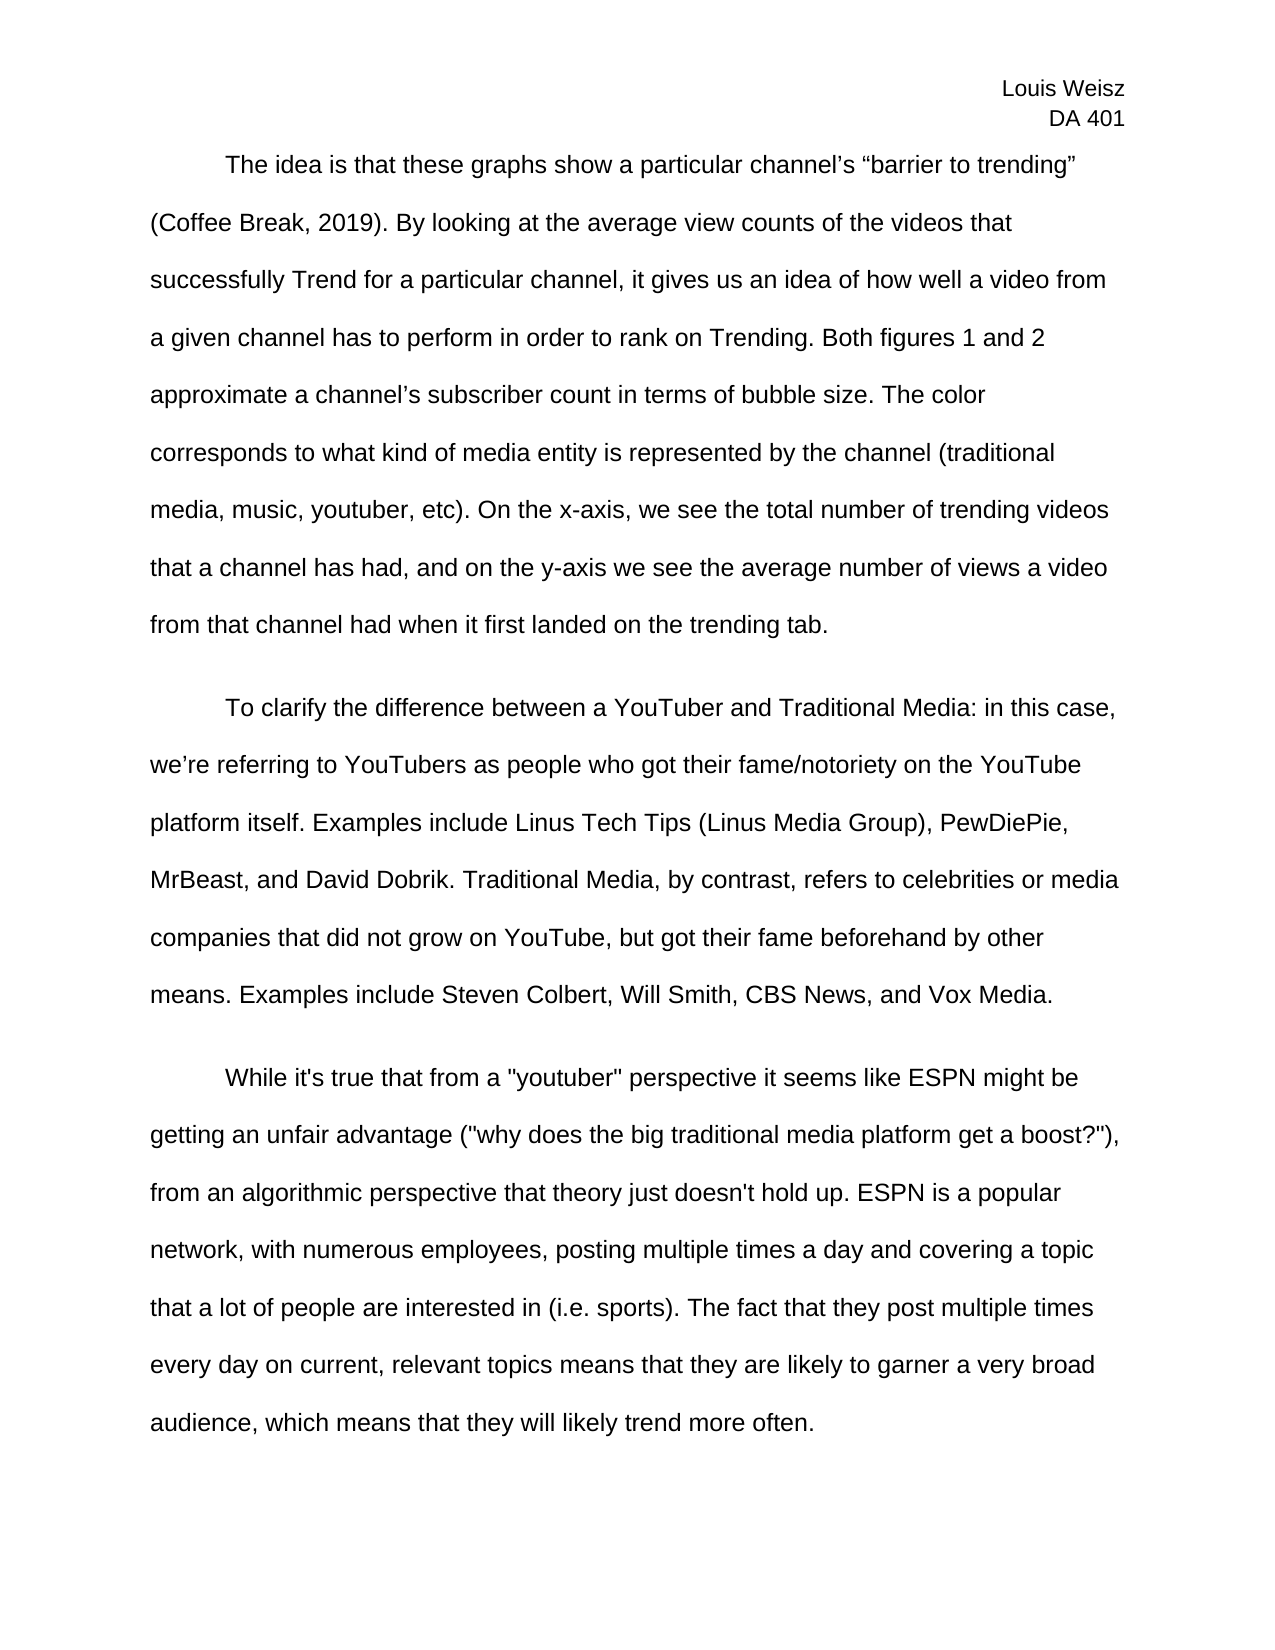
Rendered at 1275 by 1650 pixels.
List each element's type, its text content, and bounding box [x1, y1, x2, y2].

text While it's true that from a "youtuber" perspective it seems like ESPN might be getting an unfair advantage ("why does the big traditional media platform get a boost?"), from an algorithmic perspective that theory just doesn't hold up. ESPN is a popular network, with numerous employees, posting multiple times a day and covering a topic that a lot of people are interested in (i.e. sports). The fact that they post multiple times every day on current, relevant topics means that they are likely to garner a very broad audience, which means that they will likely trend more often. [150, 1062, 1125, 1436]
text The idea is that these graphs show a particular channel’s “barrier to trending” (Coffee Break, 2019). By looking at the average view counts of the videos that successfully Trend for a particular channel, it gives us an idea of how well a video from a given channel has to perform in order to rank on Trending. Both figures 1 and 2 approximate a channel’s subscriber count in terms of bubble size. The color corresponds to what kind of media entity is represented by the channel (traditional media, music, youtuber, etc). On the x-axis, we see the total number of trending videos that a channel has had, and on the y-axis we see the average number of views a video from that channel had when it first landed on the trending tab. [150, 150, 1125, 639]
text To clarify the difference between a YouTuber and Traditional Media: in this case, we’re referring to YouTubers as people who got their fame/notoriety on the YouTube platform itself. Examples include Linus Tech Tips (Linus Media Group), PewDiePie, MrBeast, and David Dobrik. Traditional Media, by contrast, refers to celebrities or media companies that did not grow on YouTube, but got their fame beforehand by other means. Examples include Steven Colbert, Will Smith, CBS News, and Vox Media. [150, 692, 1125, 1009]
